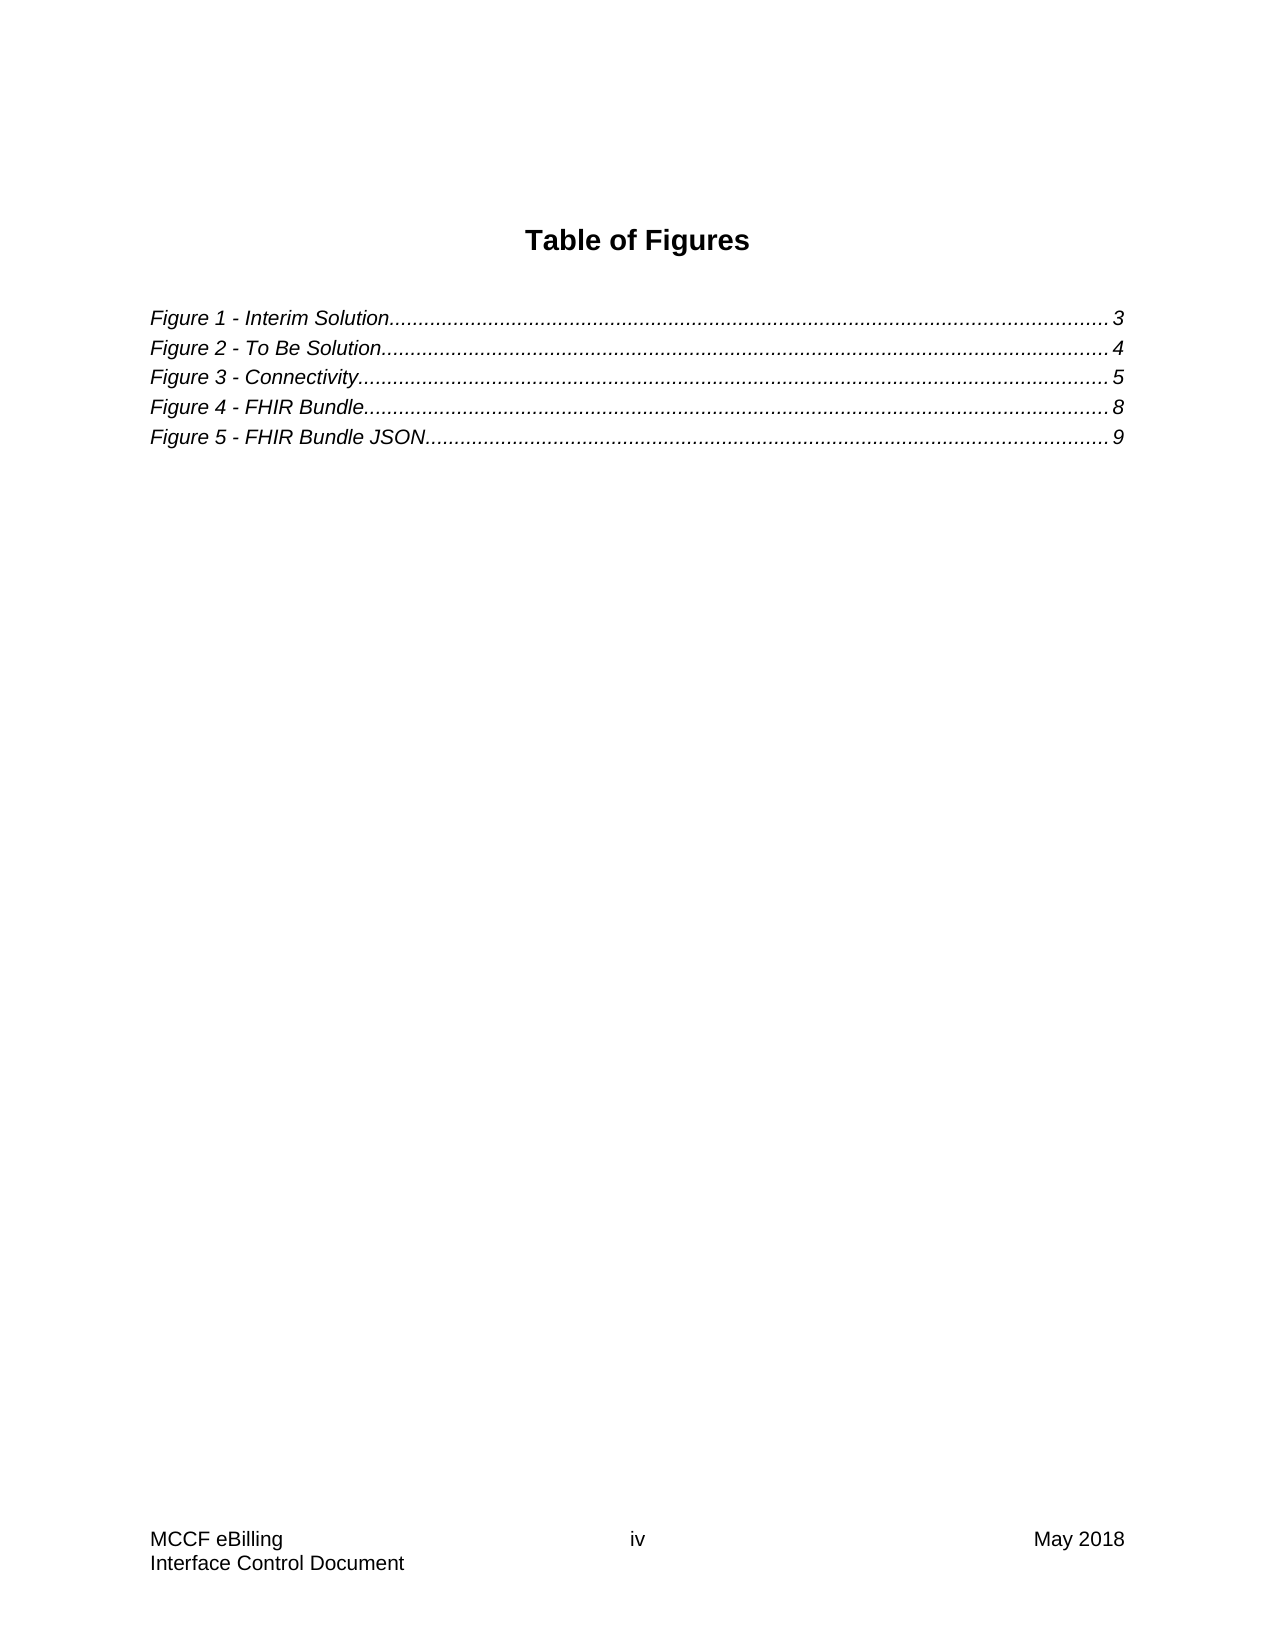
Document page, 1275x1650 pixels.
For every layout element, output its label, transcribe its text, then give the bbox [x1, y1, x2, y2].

text Figure 1 - Interim Solution 3 [150, 305, 1125, 329]
text Figure 5 - FHIR Bundle JSON 9 [150, 425, 1125, 449]
text Figure 2 - To Be Solution 4 [150, 335, 1125, 359]
text Figure 4 - FHIR Bundle 8 [150, 395, 1125, 419]
text Figure 3 - Connectivity 5 [150, 365, 1125, 389]
title Table of Figures [150, 223, 1125, 256]
